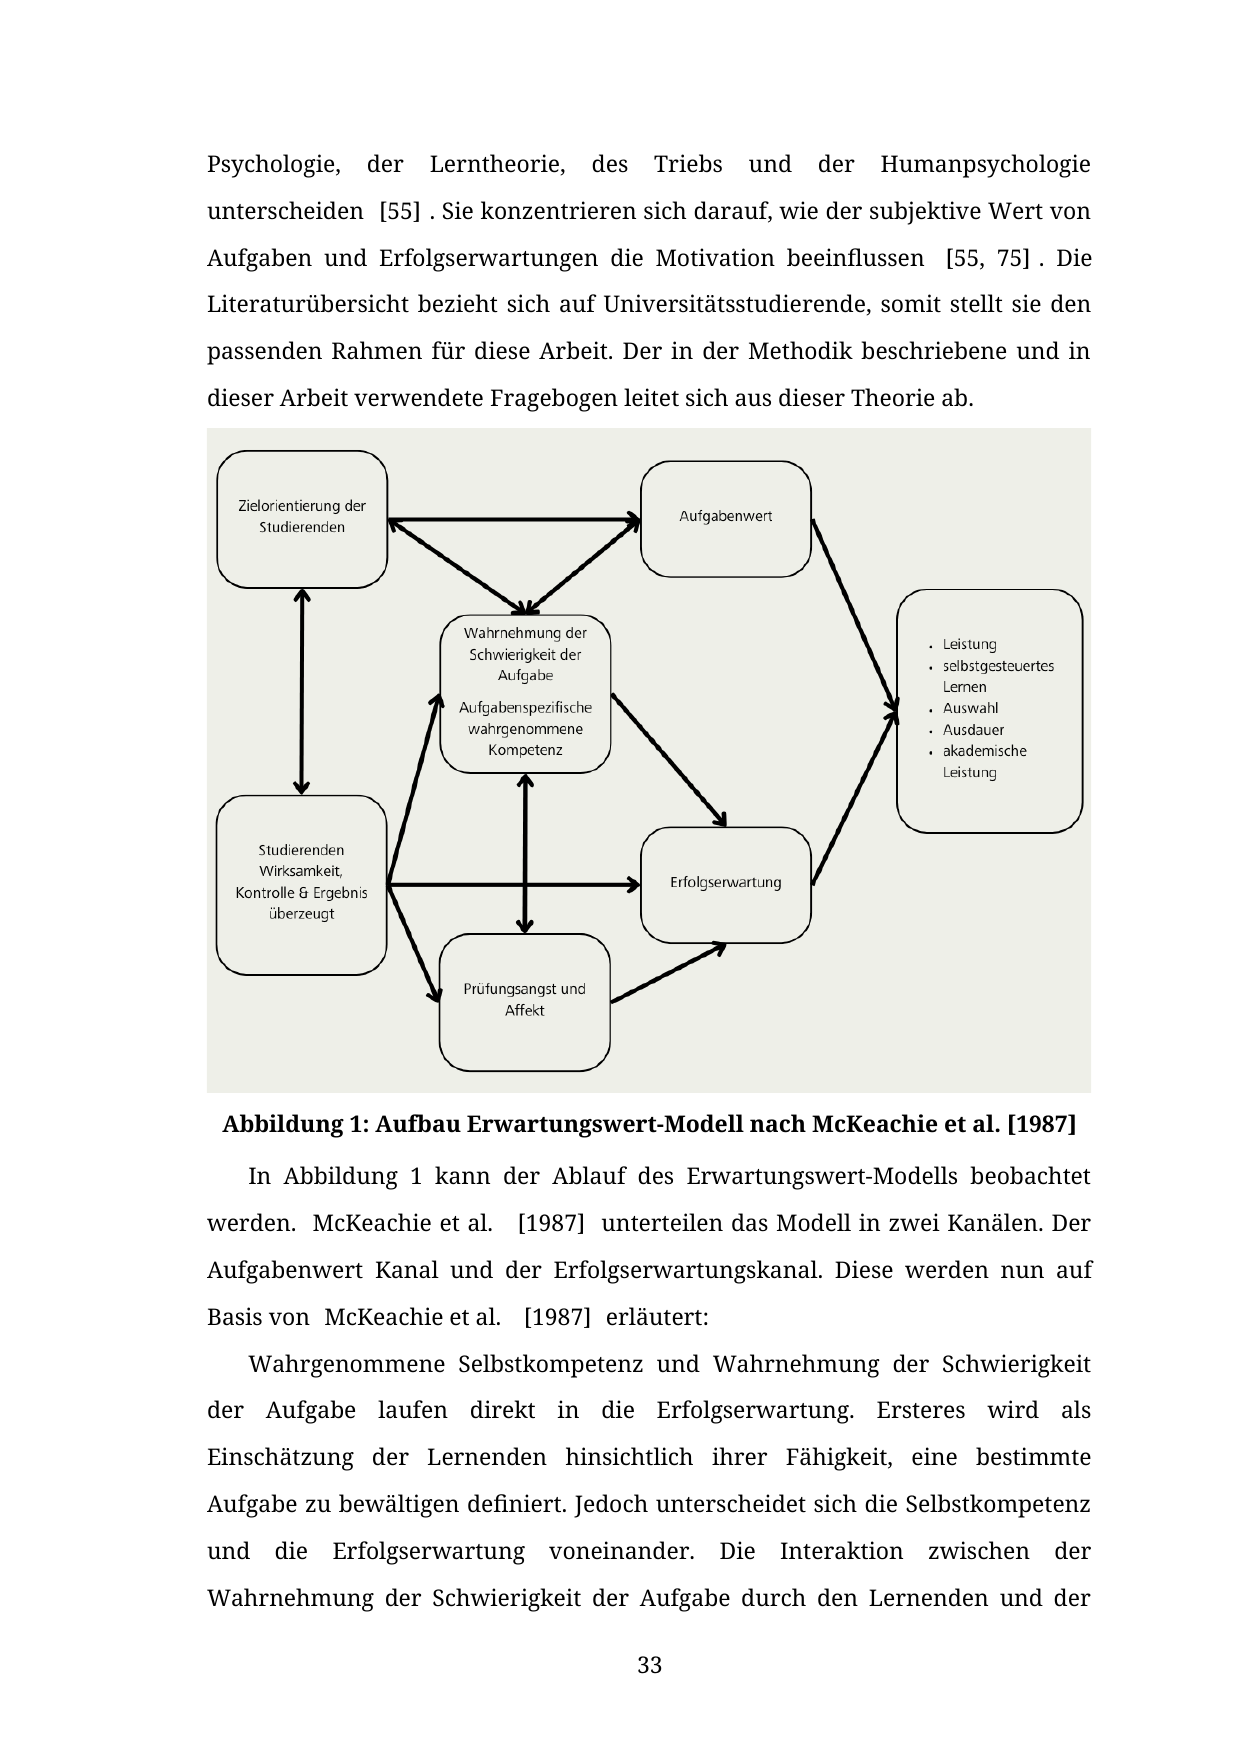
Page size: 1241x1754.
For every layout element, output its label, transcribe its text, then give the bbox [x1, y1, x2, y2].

picture [206, 428, 1092, 1093]
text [207, 148, 1092, 413]
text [207, 1347, 1092, 1613]
text In Abbildung 1 kann der Ablauf des Erwartungswert-Modells beobachtet werden. unterteilen das Modell in zwei Kanälen. Der Aufgabenwert Kanal und der Erfolgserwartungskanal. Diese werden nun auf Basis von erläutert: [207, 1160, 1092, 1332]
